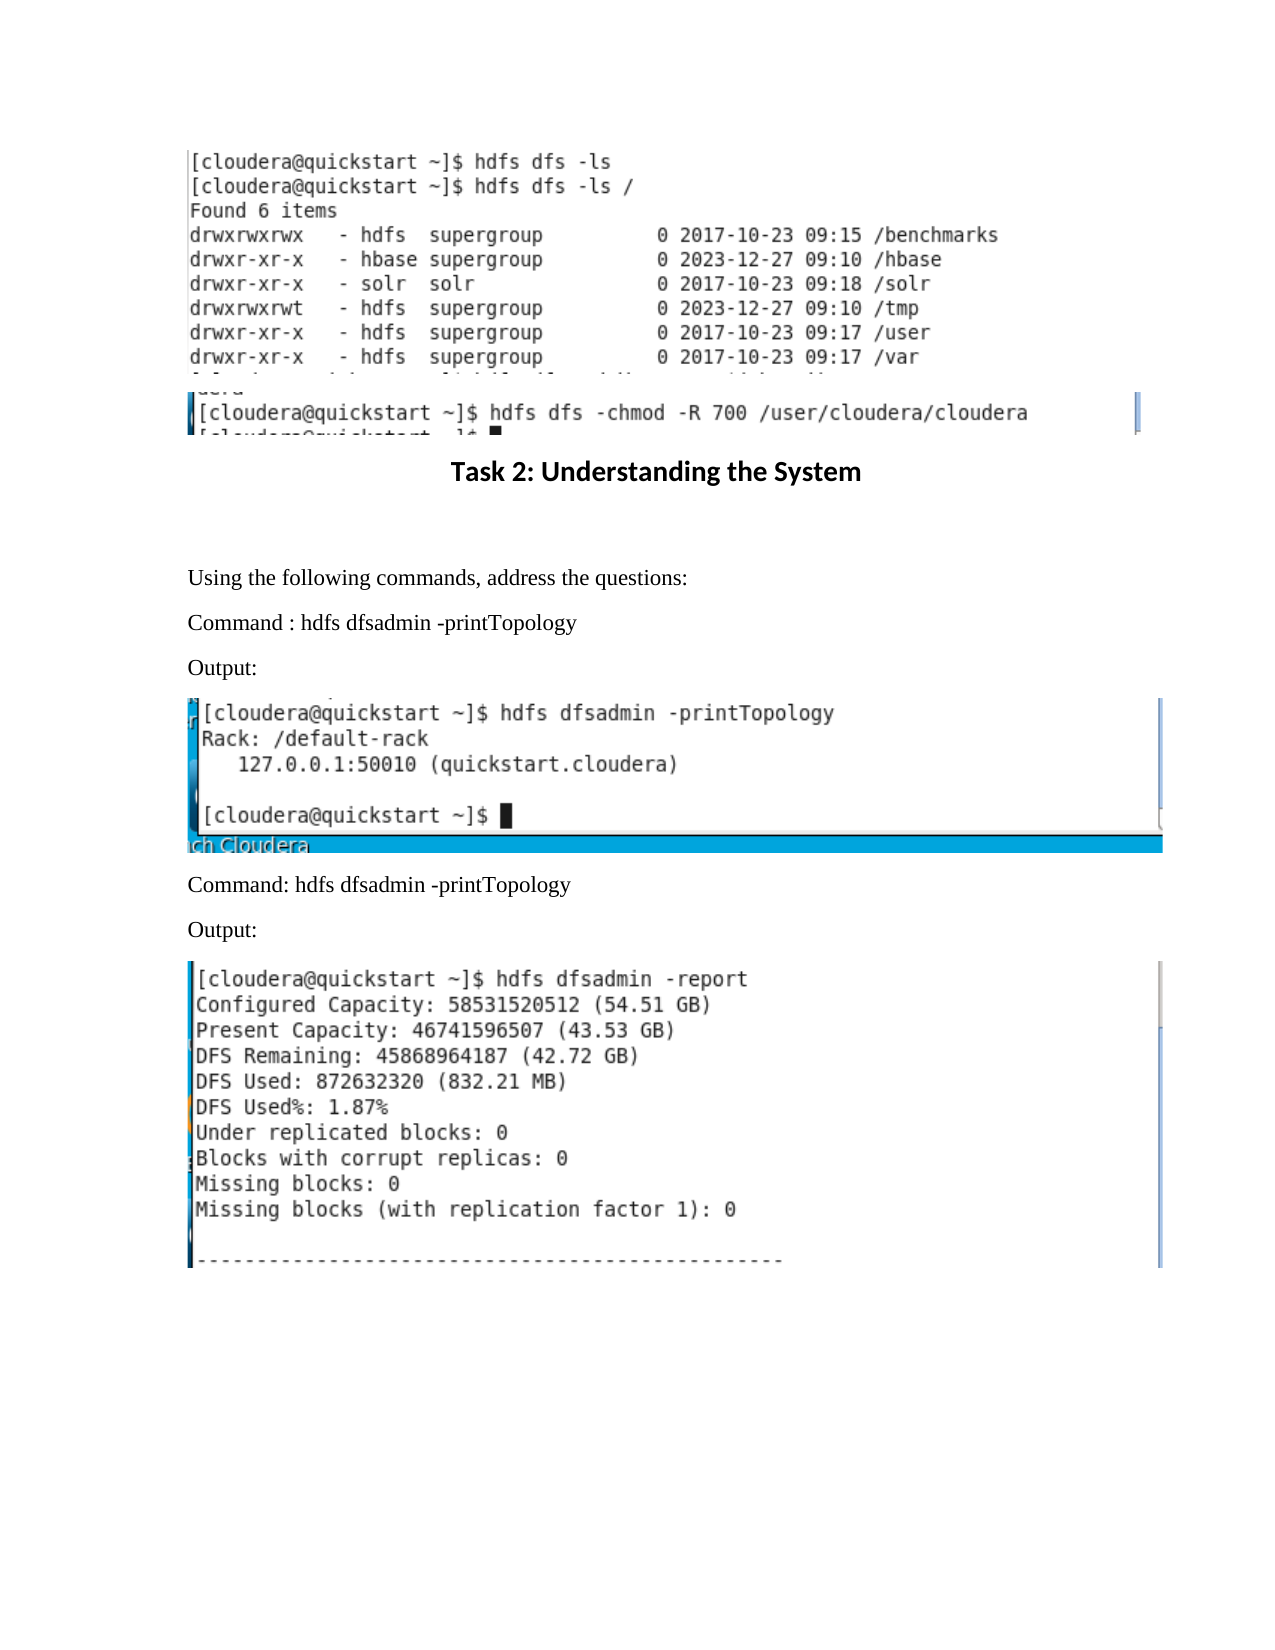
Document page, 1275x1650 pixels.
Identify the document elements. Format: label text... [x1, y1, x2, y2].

text Output: [187, 654, 1125, 680]
picture [221, 838, 232, 853]
text Task 2: Understanding the System [187, 453, 1125, 489]
picture [299, 841, 308, 853]
picture [187, 150, 1066, 374]
text Command: hdfs dfsadmin -printTopology [187, 871, 1125, 898]
text Using the following commands, address the questions: [187, 564, 1125, 590]
text Output: [187, 916, 1125, 943]
picture [240, 841, 250, 853]
text Command : hdfs dfsadmin -printTopology [187, 609, 1125, 635]
picture [187, 698, 1163, 853]
picture [187, 841, 201, 853]
picture [187, 961, 1163, 1268]
picture [187, 392, 1141, 435]
picture [277, 841, 296, 853]
